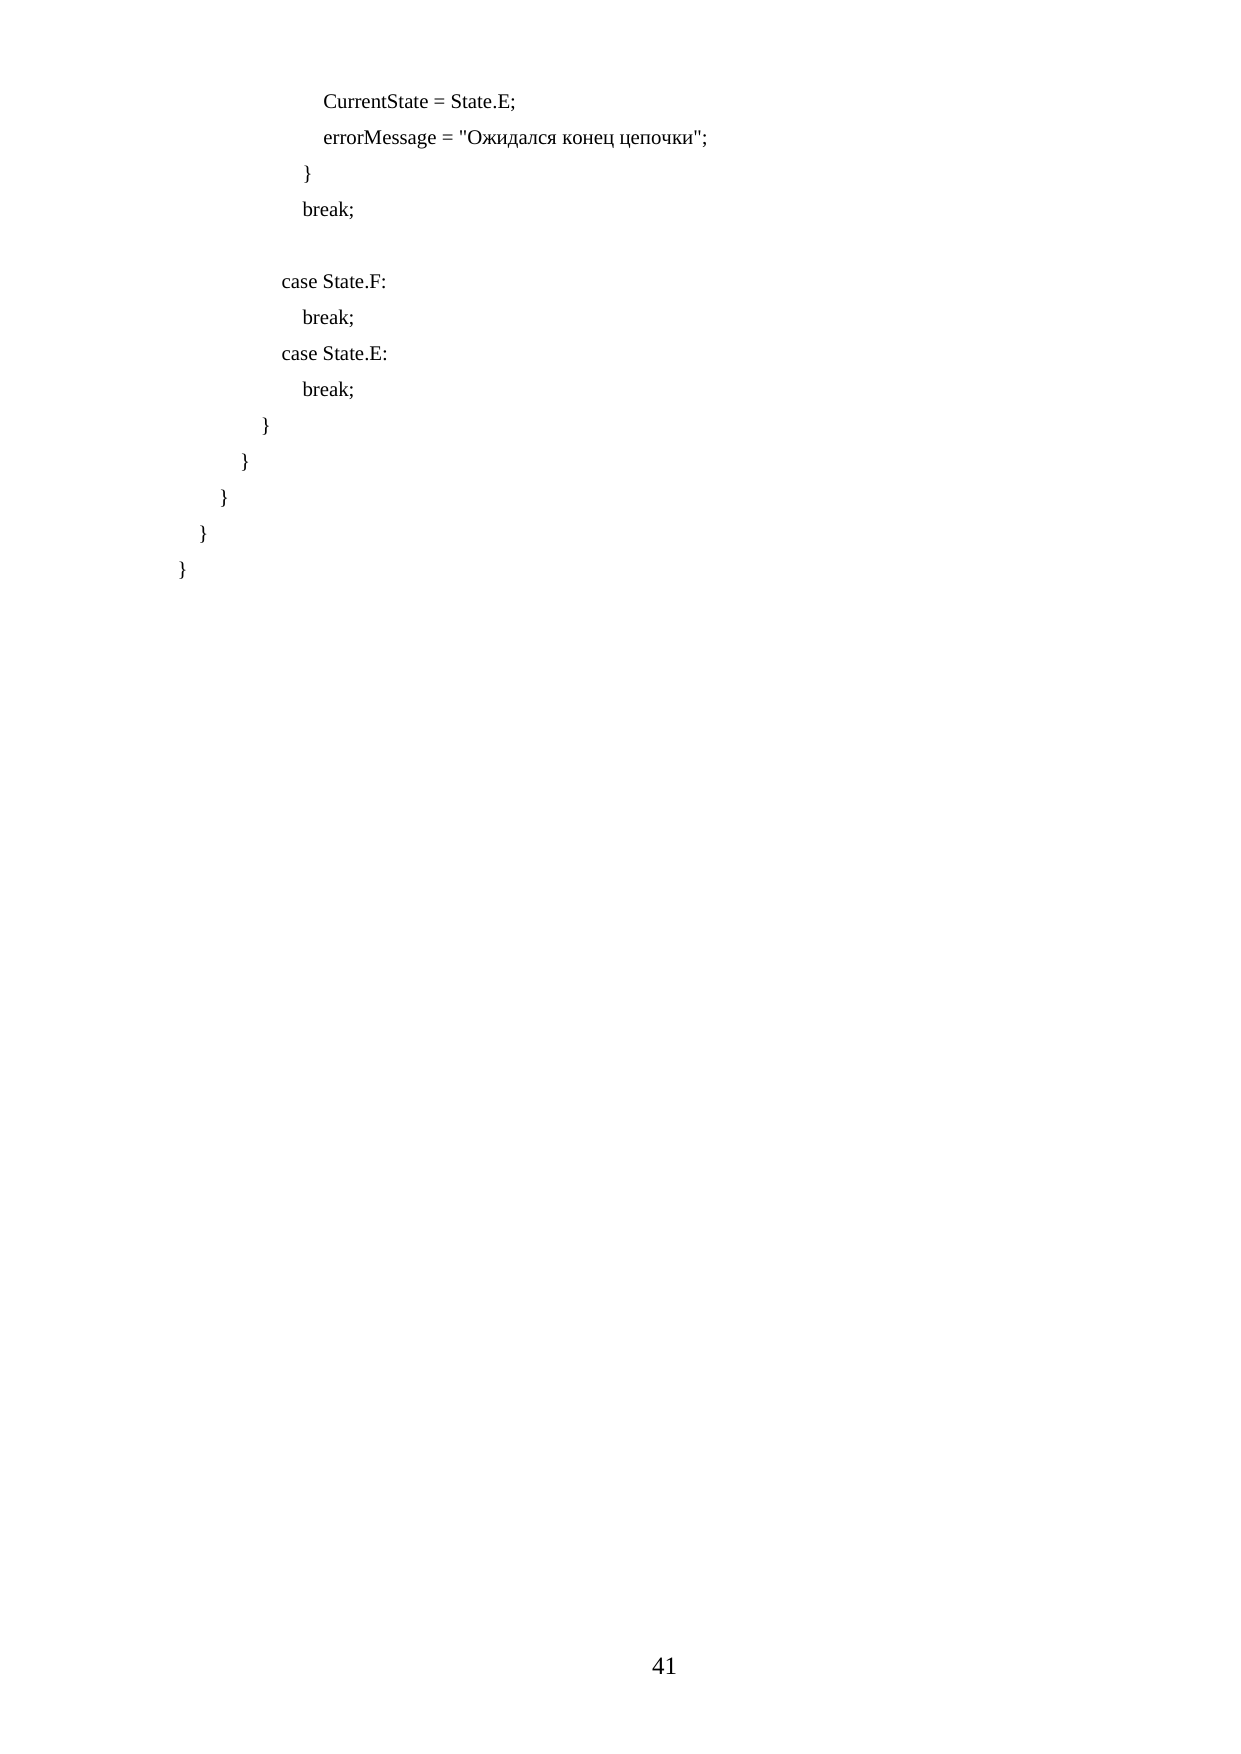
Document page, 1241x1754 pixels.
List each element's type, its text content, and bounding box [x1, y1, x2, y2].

text case State.F: [177, 269, 1152, 293]
text } [177, 161, 1152, 185]
text break; [177, 197, 1152, 221]
text } [177, 485, 1152, 509]
text errorMessage = "Ожидался конец цепочки"; [177, 125, 1152, 149]
text CurrentState = State.E; [177, 89, 1152, 113]
text case State.E: [177, 341, 1152, 365]
text } [177, 557, 1152, 581]
text } [177, 449, 1152, 473]
text break; [177, 305, 1152, 329]
text } [177, 521, 1152, 545]
text } [177, 413, 1152, 437]
text break; [177, 377, 1152, 401]
